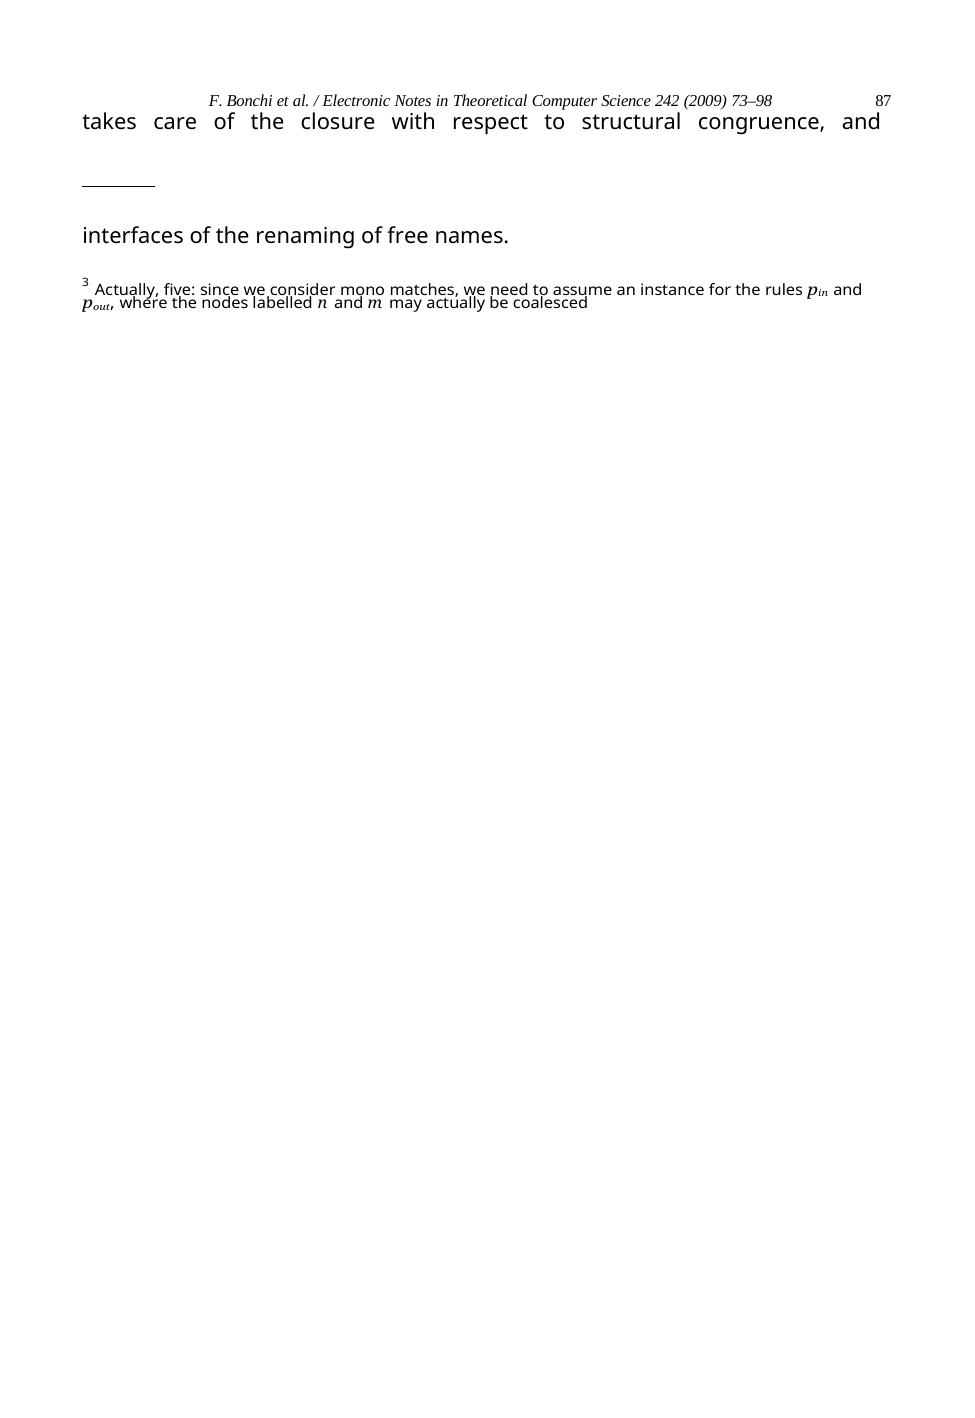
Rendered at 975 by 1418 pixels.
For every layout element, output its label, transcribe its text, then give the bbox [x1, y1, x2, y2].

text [82, 108, 882, 250]
text 3 Actually, five: since we consider mono matches, we need to assume an instance for the rules pin and pout, where the nodes labelled n and m may actually be coalesced [82, 281, 893, 313]
